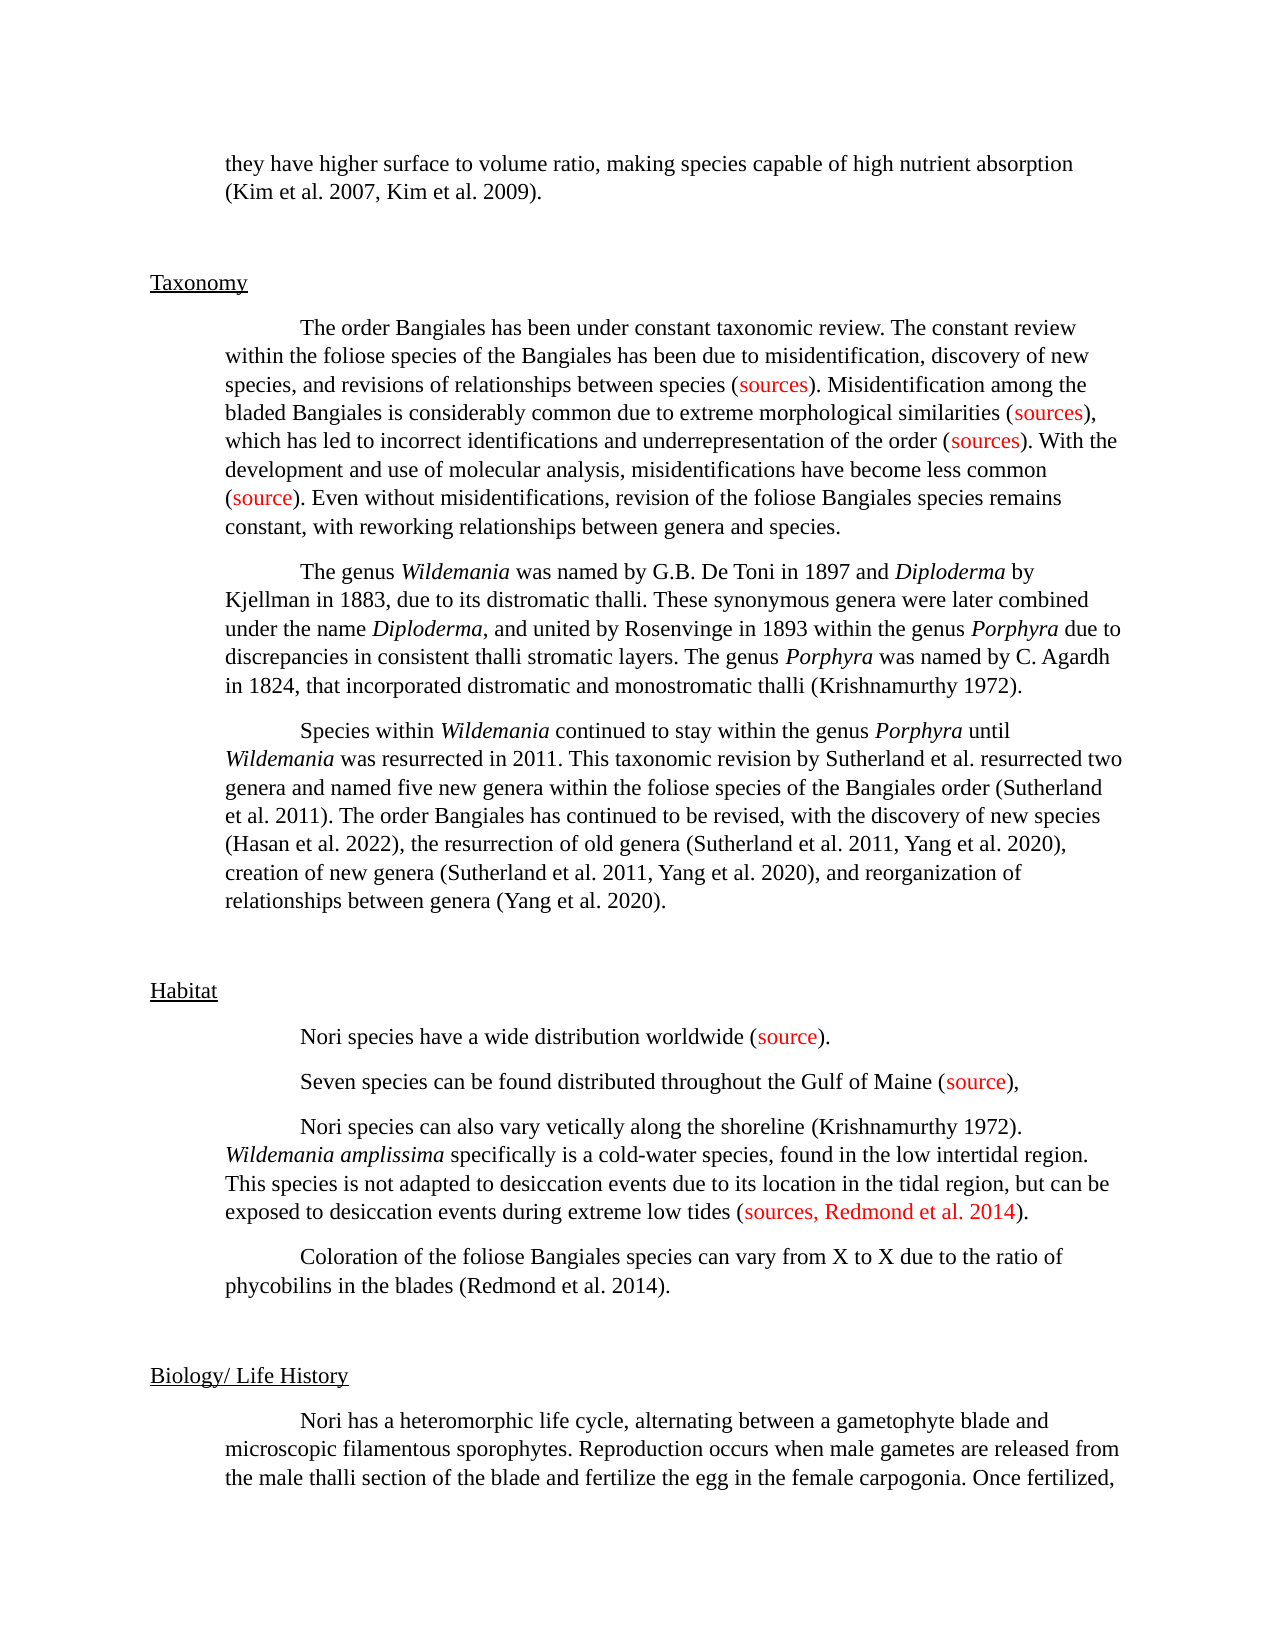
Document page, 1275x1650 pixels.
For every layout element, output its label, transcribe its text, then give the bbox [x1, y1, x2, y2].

text Taxonomy [150, 269, 1125, 295]
text Biology/ Life History [150, 1362, 1125, 1388]
text Habitat [150, 978, 1125, 1004]
text The genus Wildemania was named by G.B. De Toni in 1897 and Diploderma by Kjellman in 1883, due to its distromatic thalli. These synonymous genera were later combined under the name Diploderma, and united by Rosenvinge in 1893 within the genus Porphyra due to discrepancies in consistent thalli stromatic layers. The genus Porphyra was named by C. Agardh in 1824, that incorporated distromatic and monostromatic thalli (Krishnamurthy 1972). [225, 558, 1125, 698]
text Nori species have a wide distribution worldwide (source). [225, 1023, 1125, 1049]
text The order Bangiales has been under constant taxonomic review. The constant review within the foliose species of the Bangiales has been due to misidentification, discovery of new species, and revisions of relationships between species (sources). Misidentification among the bladed Bangiales is considerably common due to extreme morphological similarities (sources), which has led to incorrect identifications and underrepresentation of the order (sources). With the development and use of molecular analysis, misidentifications have become less common (source). Even without misidentifications, revision of the foliose Bangiales species remains constant, with reworking relationships between genera and species. [225, 314, 1125, 539]
text Seven species can be found distributed throughout the Gulf of Maine (source), [225, 1068, 1125, 1094]
text Species within Wildemania continued to stay within the genus Porphyra until Wildemania was resurrected in 2011. This taxonomic revision by Sutherland et al. resurrected two genera and named five new genera within the foliose species of the Bangiales order (Sutherland et al. 2011). The order Bangiales has continued to be revised, with the discovery of new species (Hasan et al. 2022), the resurrection of old genera (Sutherland et al. 2011, Yang et al. 2020), creation of new genera (Sutherland et al. 2011, Yang et al. 2020), and reorganization of relationships between genera (Yang et al. 2020). [225, 717, 1125, 914]
text Coloration of the foliose Bangiales species can vary from X to X due to the ratio of phycobilins in the blades (Redmond et al. 2014). [225, 1243, 1125, 1298]
text Nori species can also vary vetically along the shoreline (Krishnamurthy 1972). Wildemania amplissima specifically is a cold-water species, found in the low intertidal region. This species is not adapted to desiccation events due to its location in the tidal region, but can be exposed to desiccation events during extreme low tides (sources, Redmond et al. 2014). [225, 1113, 1125, 1224]
